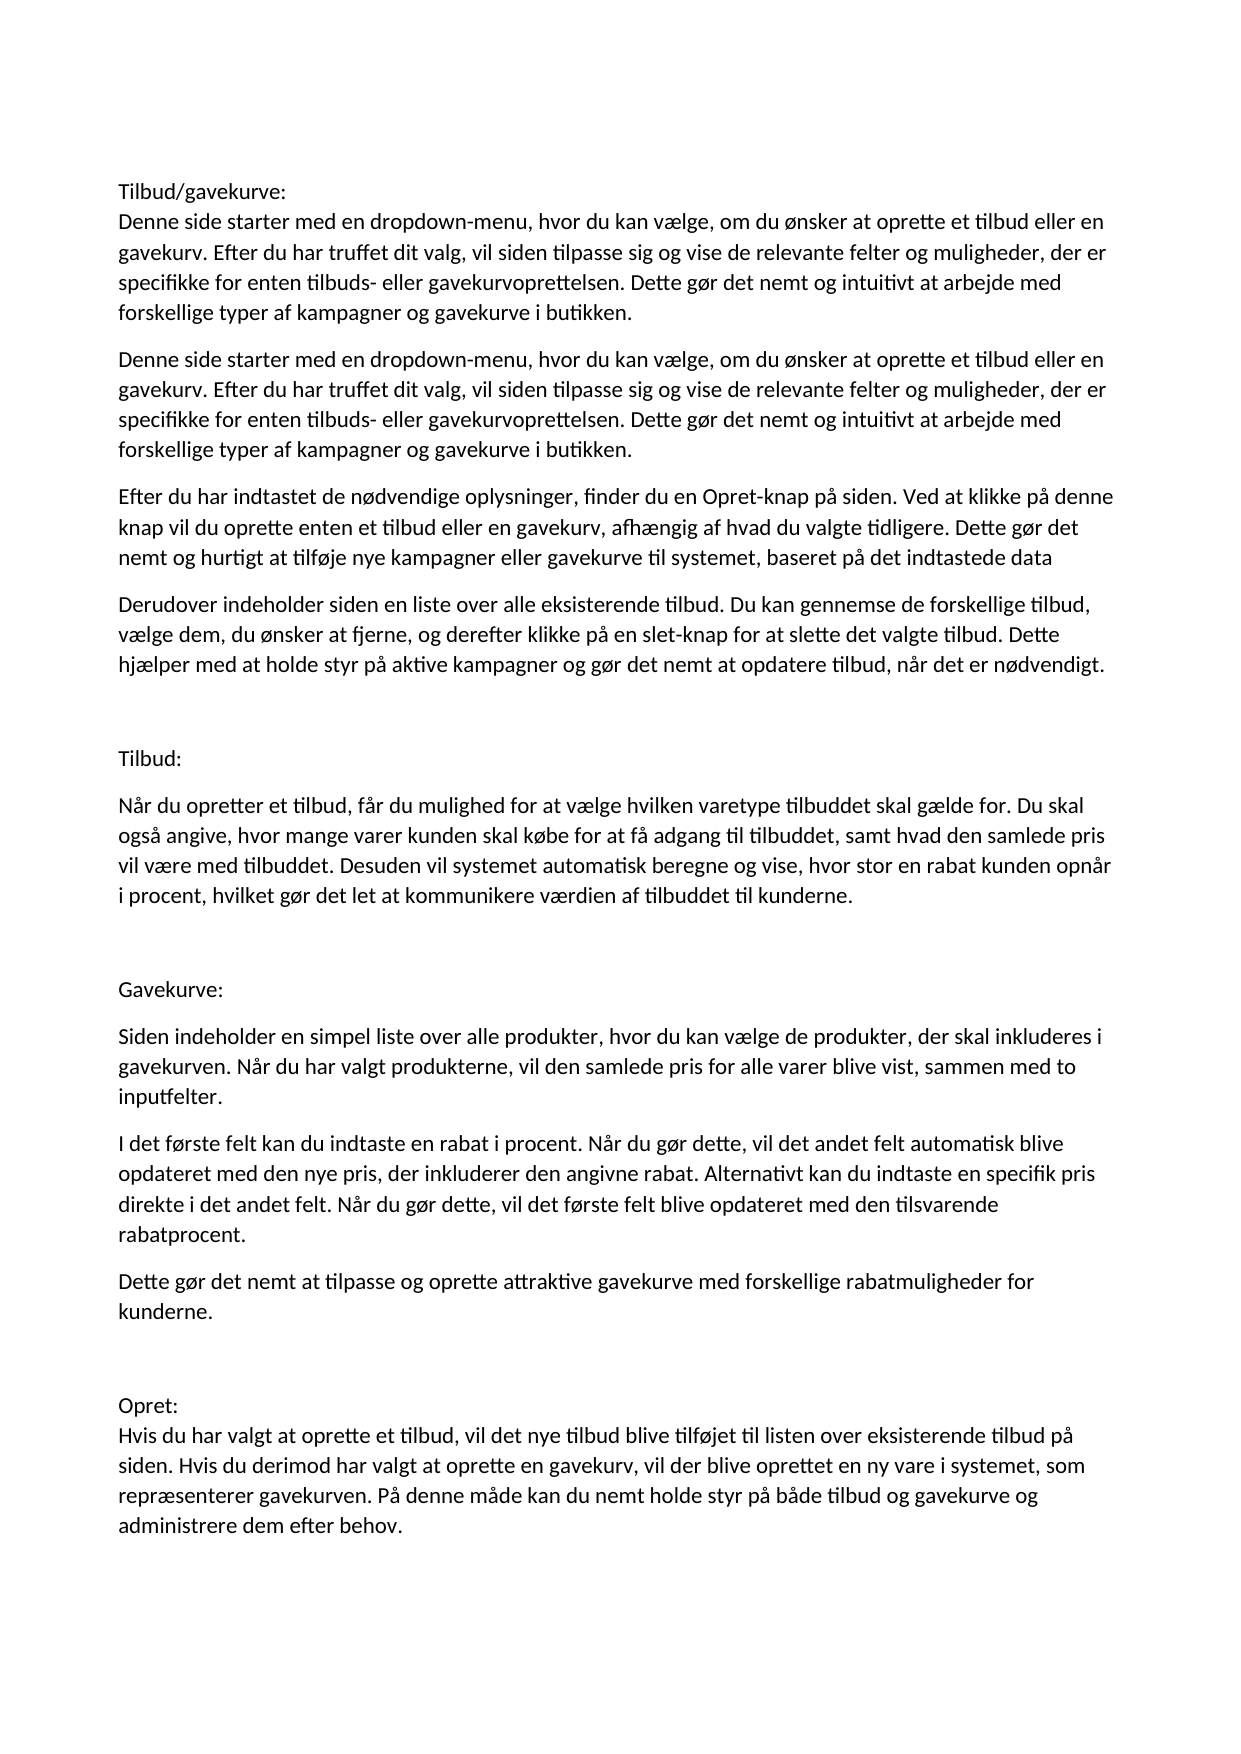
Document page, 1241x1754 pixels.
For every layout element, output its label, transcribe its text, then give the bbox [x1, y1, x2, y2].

text Derudover indeholder siden en liste over alle eksisterende tilbud. Du kan gennemse de forskellige tilbud, vælge dem, du ønsker at fjerne, og derefter klikke på en slet-knap for at slette det valgte tilbud. Dette hjælper med at holde styr på aktive kampagner og gør det nemt at opdatere tilbud, når det er nødvendigt. [118, 590, 1122, 678]
text Tilbud: [118, 744, 1122, 772]
text Dette gør det nemt at tilpasse og oprette attraktive gavekurve med forskellige rabatmuligheder for kunderne. [118, 1267, 1122, 1325]
text Opret: Hvis du har valgt at oprette et tilbud, vil det nye tilbud blive tilføjet til listen over eksisterende tilbud på siden. Hvis du derimod har valgt at oprette en gavekurv, vil der blive oprettet en ny vare i systemet, som repræsenterer gavekurven. På denne måde kan du nemt holde styr på både tilbud og gavekurve og administrere dem efter behov. [118, 1391, 1122, 1539]
text Gavekurve: [118, 975, 1122, 1003]
text Siden indeholder en simpel liste over alle produkter, hvor du kan vælge de produkter, der skal inkluderes i gavekurven. Når du har valgt produkterne, vil den samlede pris for alle varer blive vist, sammen med to inputfelter. [118, 1022, 1122, 1110]
text Når du opretter et tilbud, får du mulighed for at vælge hvilken varetype tilbuddet skal gælde for. Du skal også angive, hvor mange varer kunden skal købe for at få adgang til tilbuddet, samt hvad den samlede pris vil være med tilbuddet. Desuden vil systemet automatisk beregne og vise, hvor stor en rabat kunden opnår i procent, hvilket gør det let at kommunikere værdien af tilbuddet til kunderne. [118, 791, 1122, 909]
text I det første felt kan du indtaste en rabat i procent. Når du gør dette, vil det andet felt automatisk blive opdateret med den nye pris, der inkluderer den angivne rabat. Alternativt kan du indtaste en specifik pris direkte i det andet felt. Når du gør dette, vil det første felt blive opdateret med den tilsvarende rabatprocent. [118, 1129, 1122, 1248]
text Denne side starter med en dropdown-menu, hvor du kan vælge, om du ønsker at oprette et tilbud eller en gavekurv. Efter du har truffet dit valg, vil siden tilpasse sig og vise de relevante felter og muligheder, der er specifikke for enten tilbuds- eller gavekurvoprettelsen. Dette gør det nemt og intuitivt at arbejde med forskellige typer af kampagner og gavekurve i butikken. [118, 345, 1122, 463]
text Tilbud/gavekurve: Denne side starter med en dropdown-menu, hvor du kan vælge, om du ønsker at oprette et tilbud eller en gavekurv. Efter du har truffet dit valg, vil siden tilpasse sig og vise de relevante felter og muligheder, der er specifikke for enten tilbuds- eller gavekurvoprettelsen. Dette gør det nemt og intuitivt at arbejde med forskellige typer af kampagner og gavekurve i butikken. [118, 177, 1122, 326]
text Efter du har indtastet de nødvendige oplysninger, finder du en Opret-knap på siden. Ved at klikke på denne knap vil du oprette enten et tilbud eller en gavekurv, afhængig af hvad du valgte tidligere. Dette gør det nemt og hurtigt at tilføje nye kampagner eller gavekurve til systemet, baseret på det indtastede data [118, 482, 1122, 571]
